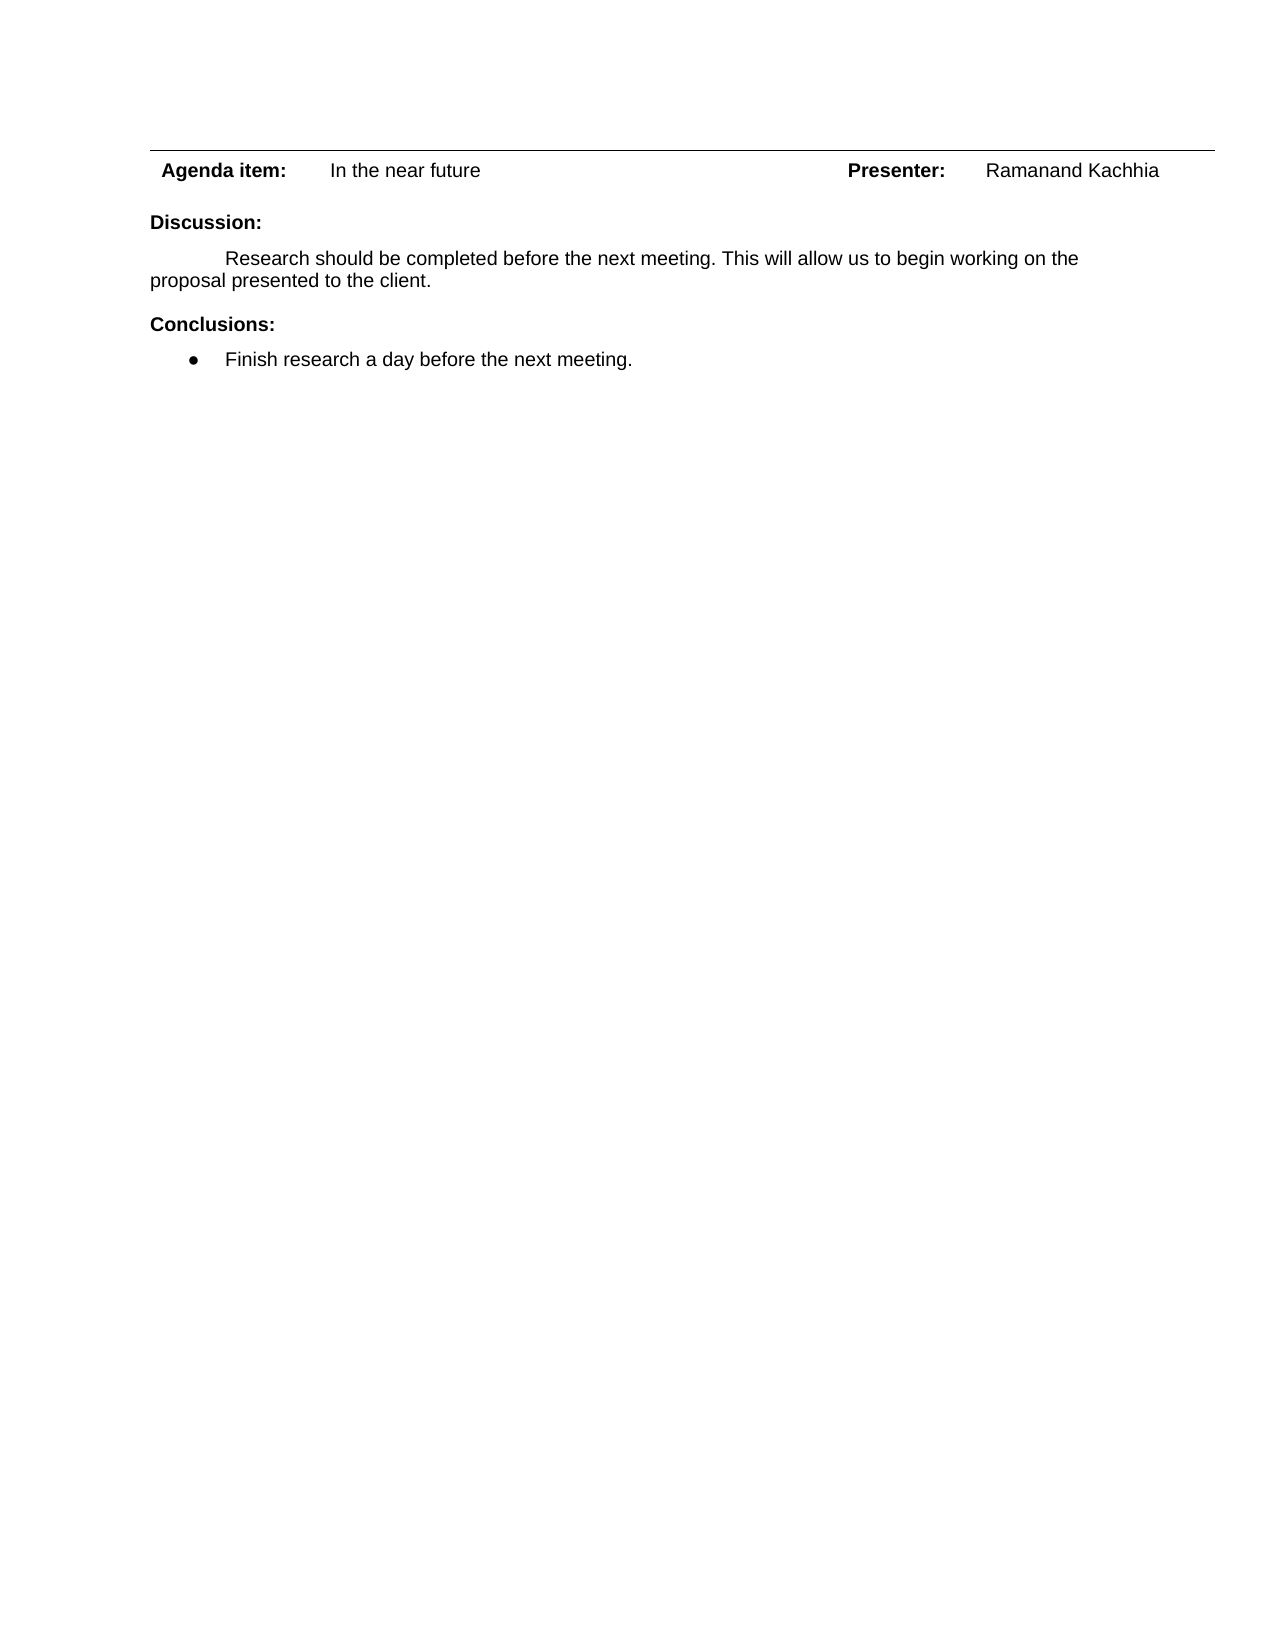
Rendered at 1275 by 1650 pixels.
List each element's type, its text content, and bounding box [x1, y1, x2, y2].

table_header In the near future [319, 151, 836, 190]
subtitle Discussion: [150, 211, 1125, 234]
table_header Ramanand Kachhia [974, 151, 1215, 190]
text Research should be completed before the next meeting. This will allow us to begin working on the proposal presented to the client. [150, 246, 1125, 292]
list Finish research a day before the next meeting. [187, 348, 1125, 371]
table_header Agenda item: [150, 151, 319, 190]
table_header Presenter: [836, 151, 974, 190]
subtitle Conclusions: [150, 313, 1125, 335]
